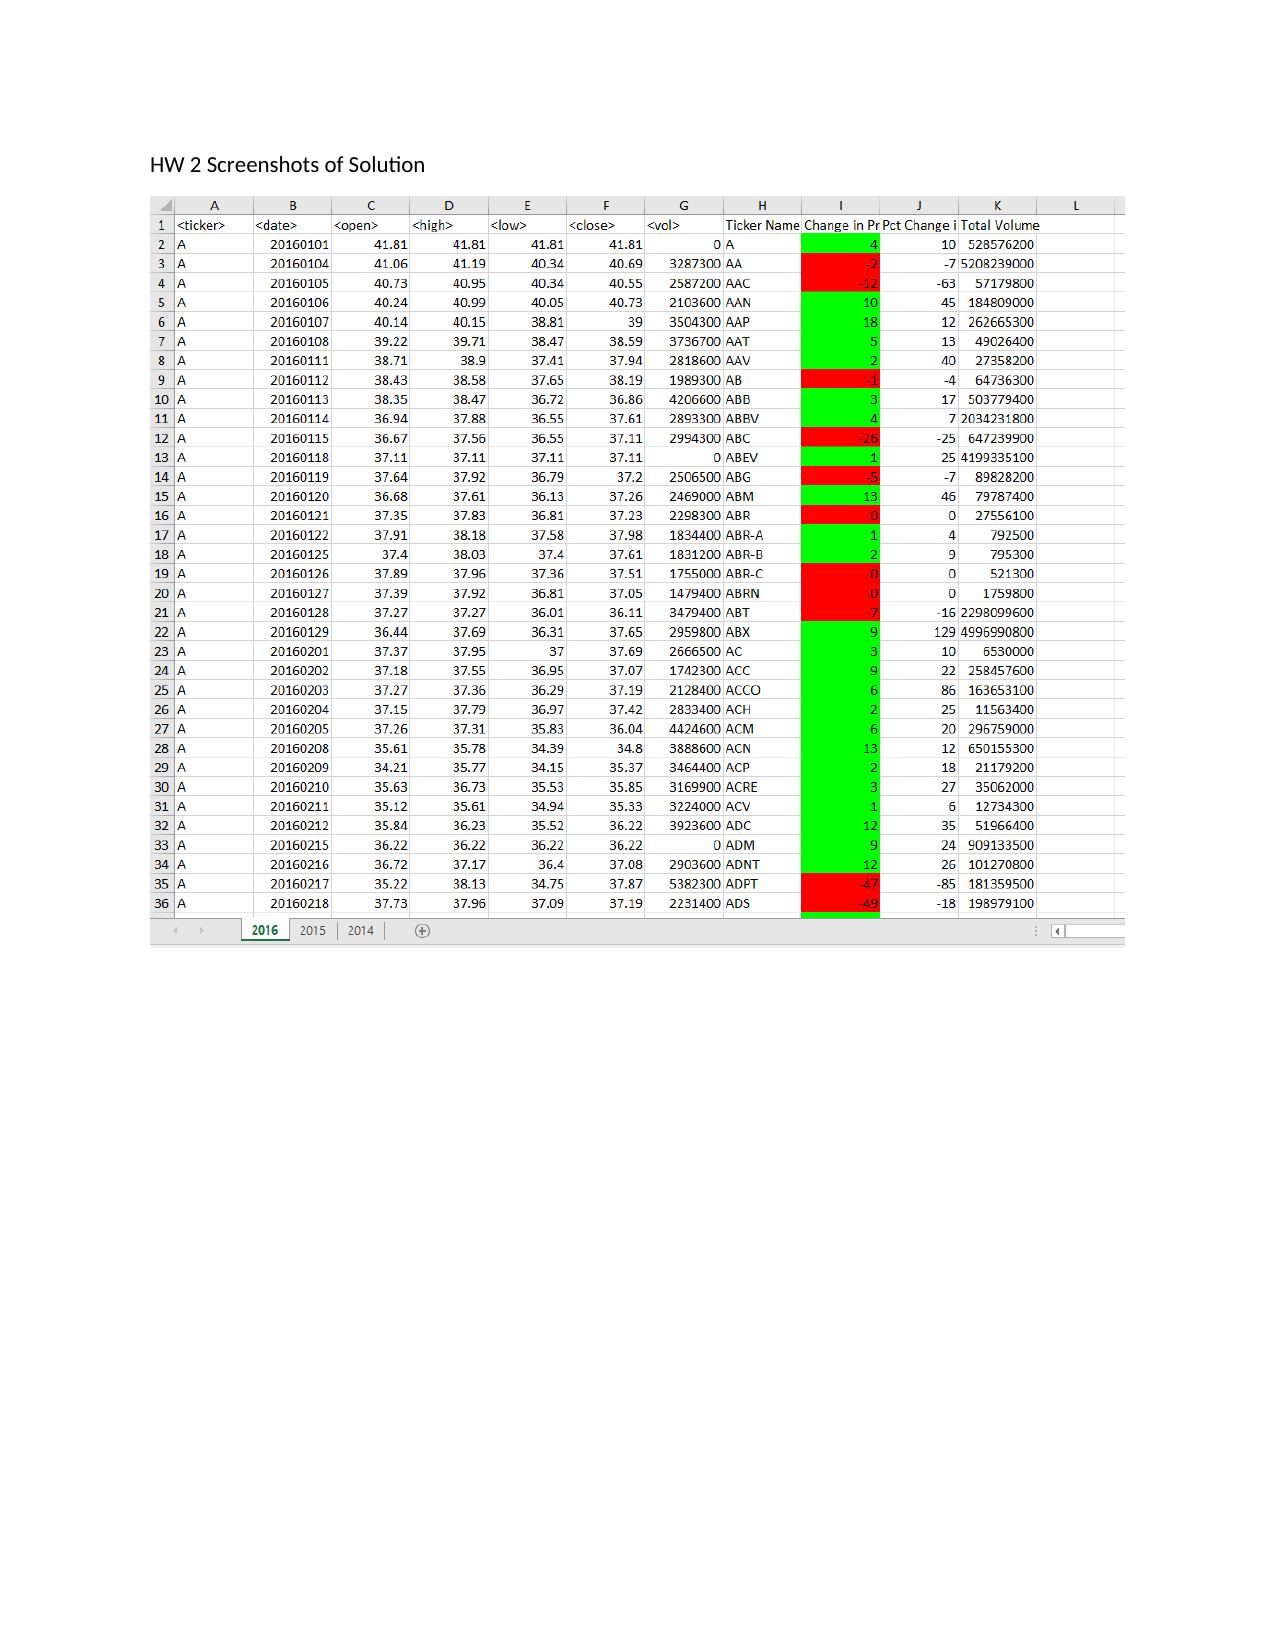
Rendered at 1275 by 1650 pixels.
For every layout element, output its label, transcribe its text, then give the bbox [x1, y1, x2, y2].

picture [150, 196, 1125, 948]
text HW 2 Screenshots of Solution [150, 150, 1125, 178]
